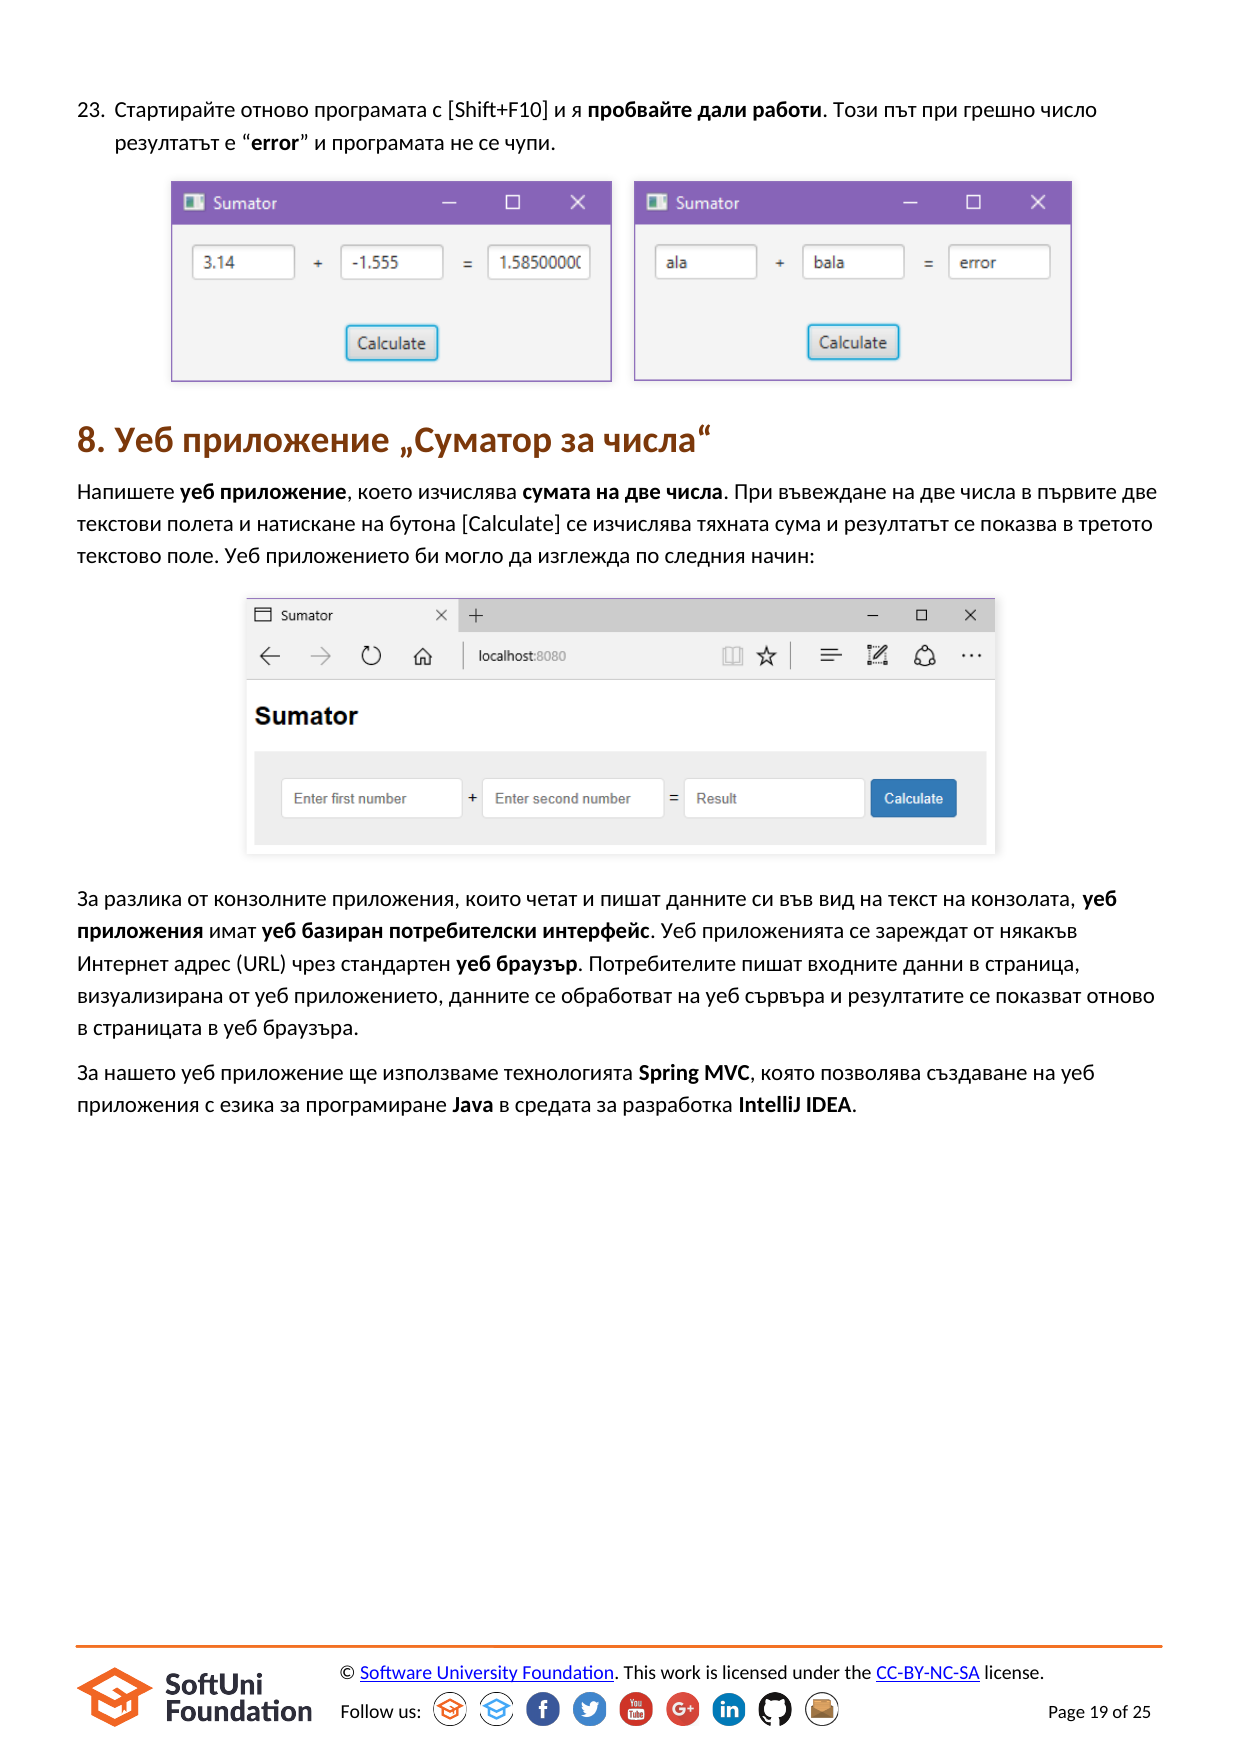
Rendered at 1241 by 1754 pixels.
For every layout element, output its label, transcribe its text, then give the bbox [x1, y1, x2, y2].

picture [480, 1692, 513, 1726]
picture [712, 1716, 722, 1726]
list Стартирайте отново програмата с [Shift+F10] и я пробвайте дали работи. Този път при грешно число резултатът е “error” и програмата не се чупи. [77, 95, 1163, 156]
picture [619, 1692, 653, 1726]
picture [805, 1692, 839, 1726]
picture [666, 1692, 700, 1726]
picture [246, 598, 995, 854]
text За нашето уеб приложение ще използваме технологията Spring MVC, която позволява създаване на уеб приложения с езика за програмиране Java в средата за разработка IntelliJ IDEA. [77, 1058, 1163, 1118]
picture [712, 1693, 722, 1703]
picture [76, 1667, 312, 1727]
picture [727, 1707, 738, 1717]
text За разлика от конзолните приложения, които четат и пишат данните си във вид на текст на конзолата, уеб приложения имат уеб базиран потребителски интерфейс. Уеб приложенията се зареждат от някакъв Интернет адрес (URL) чрез стандартен уеб браузър. Потребителите пишат входните данни в страница, визуализирана от уеб приложението, данните се обработват на уеб сървъра и резултатите се показват отново в страницата в уеб браузъра. [77, 884, 1163, 1041]
picture [526, 1692, 560, 1726]
picture [171, 181, 612, 382]
picture [736, 1716, 746, 1726]
picture [634, 181, 1072, 381]
picture [573, 1692, 607, 1726]
subtitle Уеб приложение „Суматор за числа“ [77, 416, 1163, 462]
picture [758, 1692, 792, 1726]
picture [736, 1693, 746, 1703]
picture [433, 1692, 467, 1726]
text Напишете уеб приложение, което изчислява сумата на две числа. При въвеждане на две числа в първите две текстови полета и натискане на бутона [Calculate] се изчислява тяхната сума и резултатът се показва в третото текстово поле. Уеб приложението би могло да изглежда по следния начин: [77, 477, 1163, 570]
